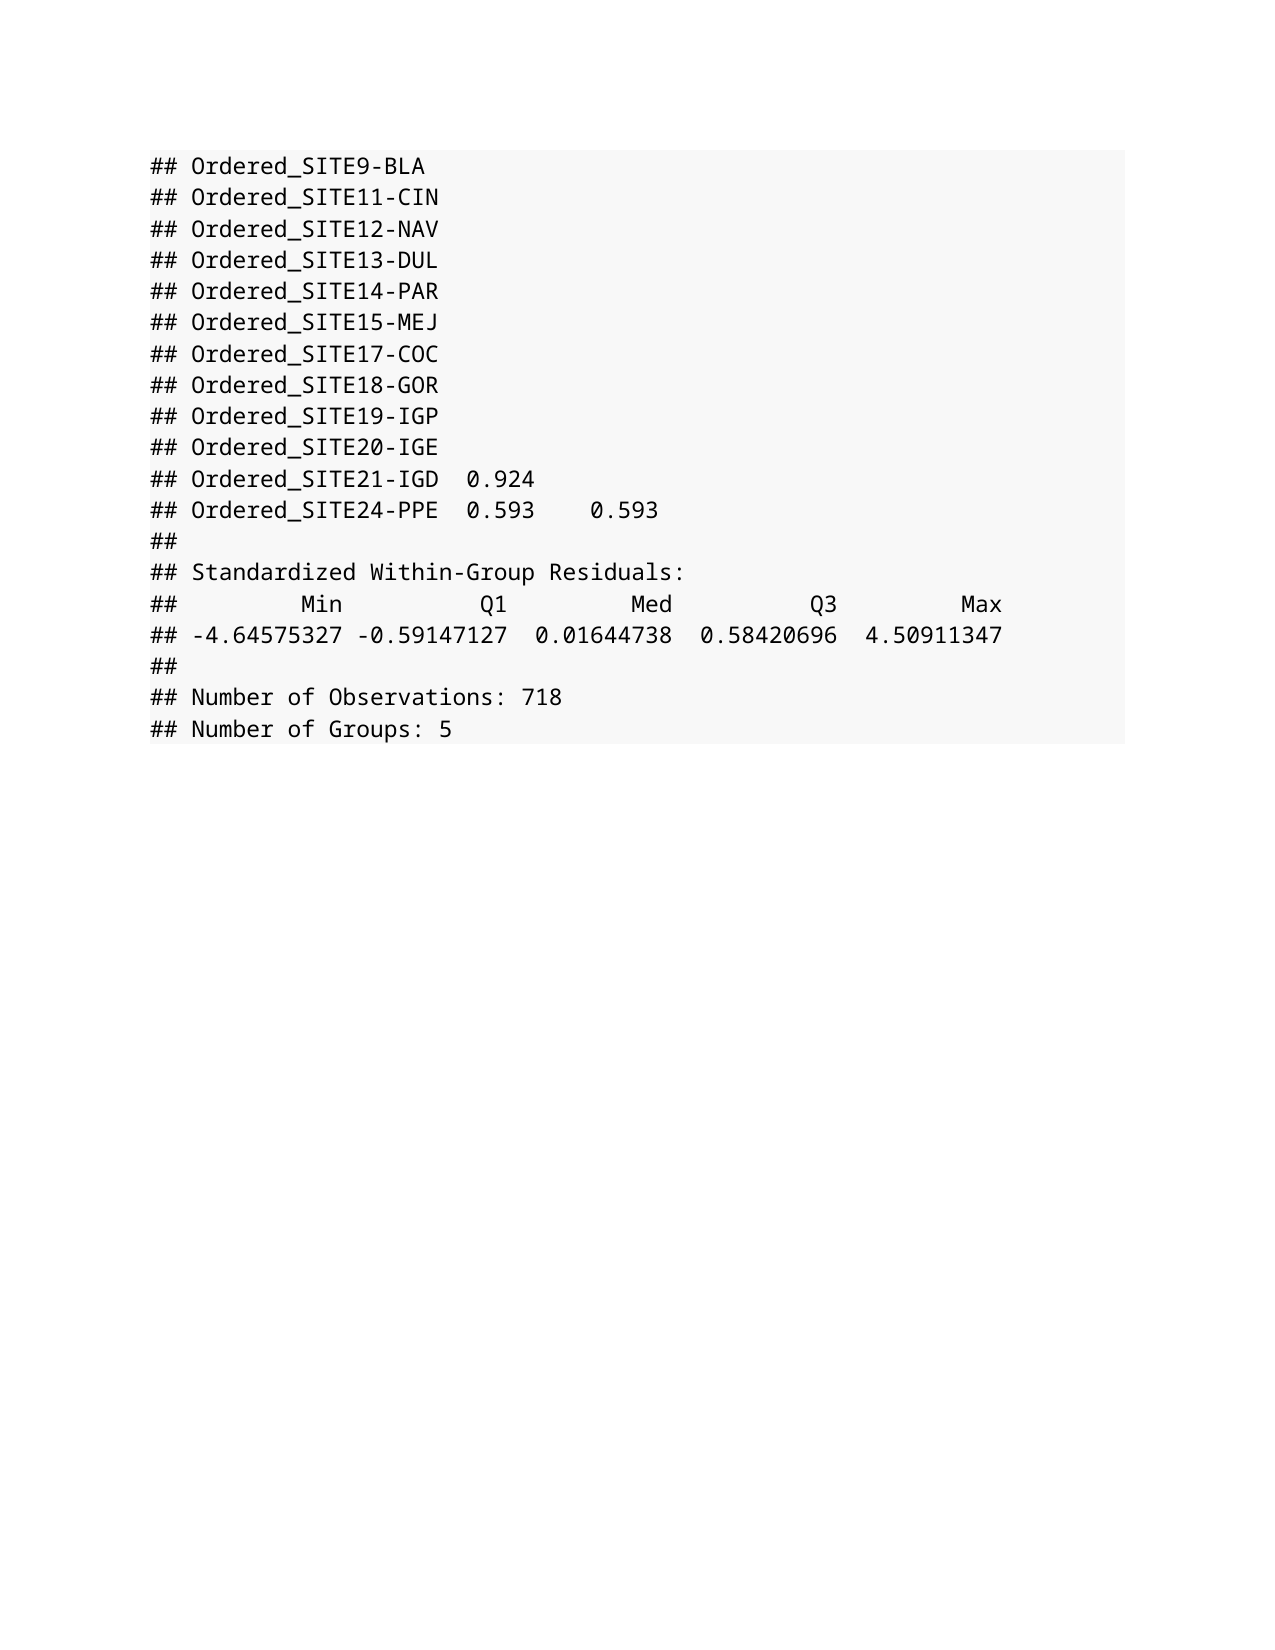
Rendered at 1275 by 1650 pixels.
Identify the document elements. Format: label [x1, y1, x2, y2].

text [150, 150, 1125, 744]
